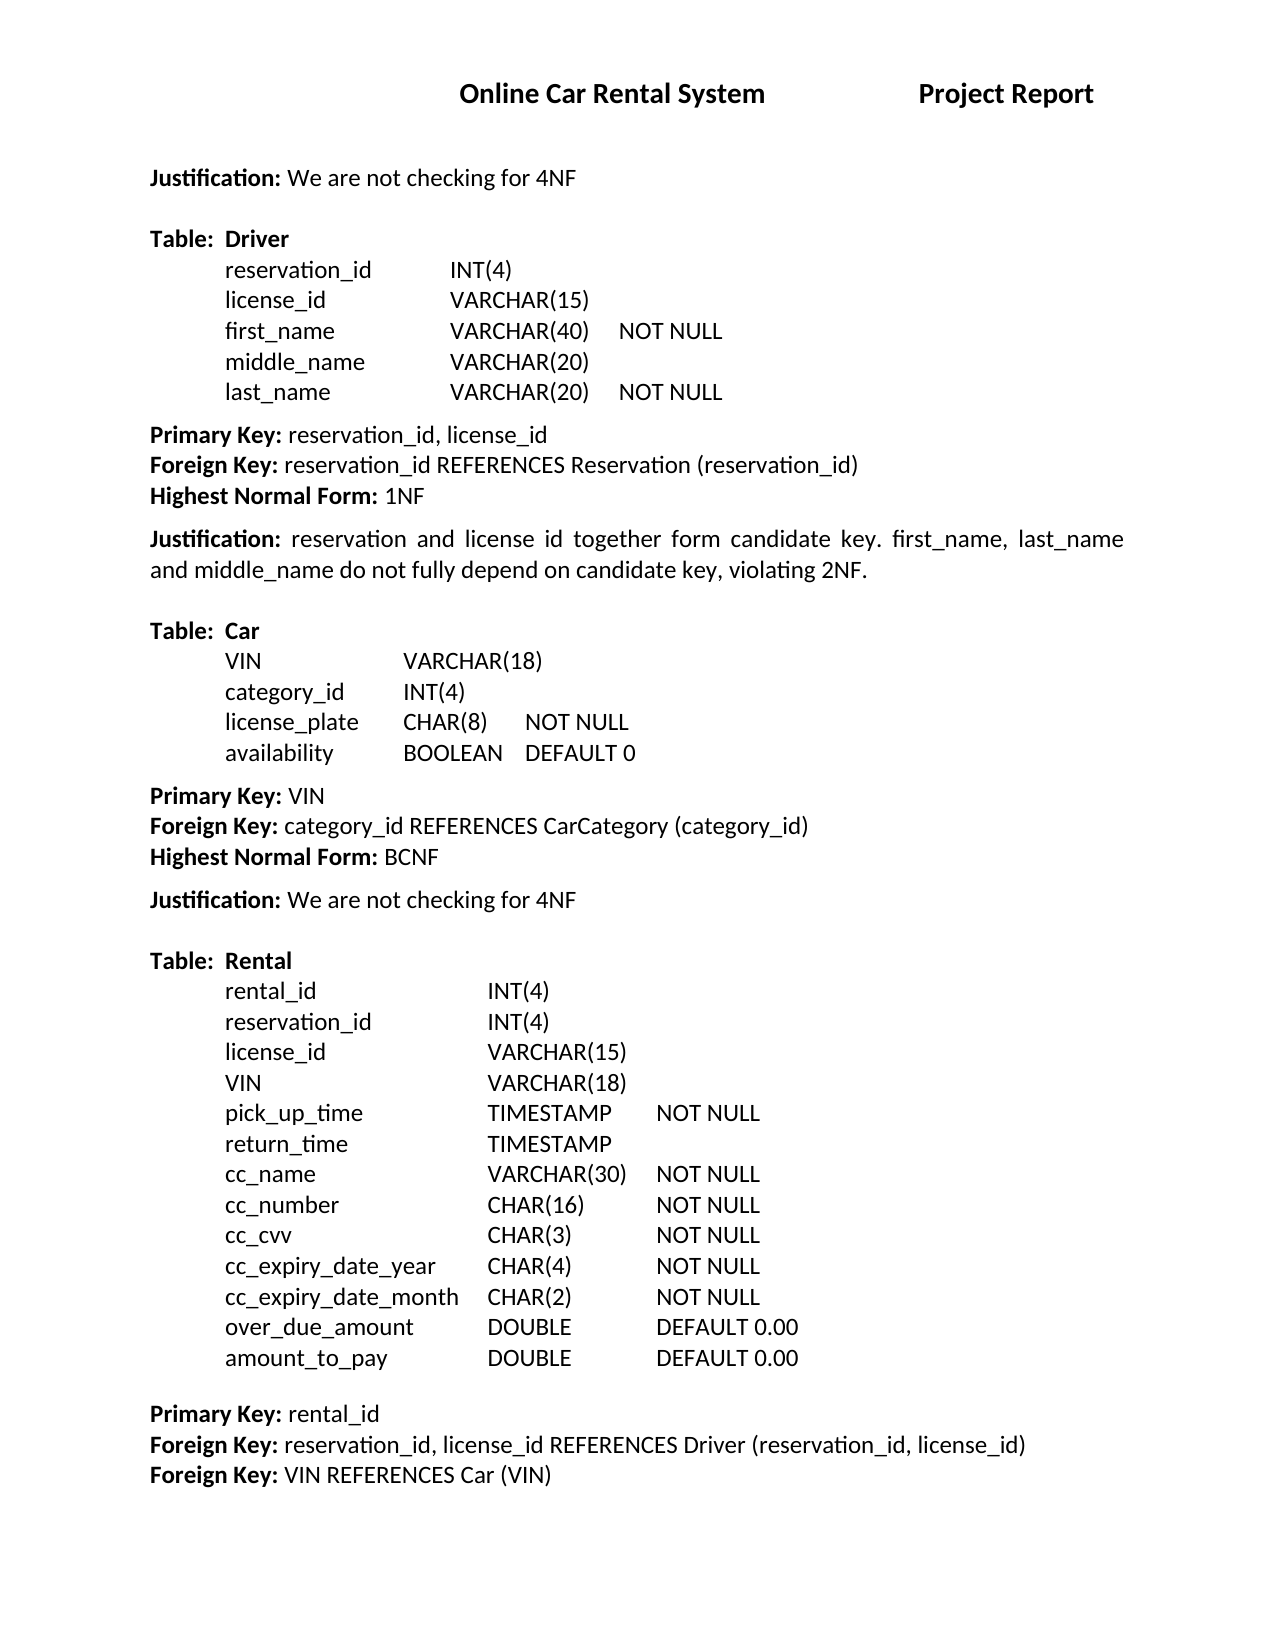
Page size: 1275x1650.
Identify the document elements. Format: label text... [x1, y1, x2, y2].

text Primary Key: rental_id [150, 1399, 1125, 1429]
text Table: Rental [150, 945, 1125, 976]
text cc_cvv CHAR(3) NOT NULL [150, 1220, 1125, 1250]
text license_plate CHAR(8) NOT NULL [150, 706, 1125, 737]
text Justification: reservation and license id together form candidate key. first_name, last_name and middle_name do not fully depend on candidate key, violating 2NF. [150, 523, 1125, 584]
text Foreign Key: category_id REFERENCES CarCategory (category_id) [150, 810, 1125, 841]
text amount_to_pay DOUBLE DEFAULT 0.00 [150, 1342, 1125, 1372]
text over_due_amount DOUBLE DEFAULT 0.00 [150, 1311, 1125, 1342]
text cc_expiry_date_year CHAR(4) NOT NULL [150, 1250, 1125, 1281]
text middle_name VARCHAR(20) [150, 346, 1125, 376]
text return_time TIMESTAMP [150, 1128, 1125, 1159]
text Justification: We are not checking for 4NF [150, 884, 1125, 914]
text reservation_id INT(4) [150, 1006, 1125, 1037]
text Primary Key: VIN [150, 780, 1125, 810]
text Highest Normal Form: 1NF [150, 480, 1125, 511]
text rental_id INT(4) [150, 976, 1125, 1006]
text pick_up_time TIMESTAMP NOT NULL [150, 1098, 1125, 1128]
text Justification: We are not checking for 4NF [150, 162, 1125, 193]
text Table: Driver [150, 223, 1125, 254]
text Foreign Key: reservation_id, license_id REFERENCES Driver (reservation_id, license_id) [150, 1429, 1125, 1460]
text Table: Car [150, 615, 1125, 645]
text cc_expiry_date_month CHAR(2) NOT NULL [150, 1281, 1125, 1311]
text last_name VARCHAR(20) NOT NULL [150, 376, 1125, 407]
text Foreign Key: VIN REFERENCES Car (VIN) [150, 1460, 1125, 1490]
text cc_name VARCHAR(30) NOT NULL [150, 1159, 1125, 1189]
text VIN VARCHAR(18) [150, 1067, 1125, 1098]
text category_id INT(4) [150, 676, 1125, 706]
text Primary Key: reservation_id, license_id [150, 419, 1125, 450]
text first_name VARCHAR(40) NOT NULL [150, 315, 1125, 346]
text license_id VARCHAR(15) [150, 284, 1125, 315]
text Foreign Key: reservation_id REFERENCES Reservation (reservation_id) [150, 450, 1125, 480]
text Highest Normal Form: BCNF [150, 841, 1125, 871]
text cc_number CHAR(16) NOT NULL [150, 1189, 1125, 1220]
text availability BOOLEAN DEFAULT 0 [150, 737, 1125, 767]
text VIN VARCHAR(18) [150, 645, 1125, 676]
text reservation_id INT(4) [150, 254, 1125, 284]
text license_id VARCHAR(15) [150, 1037, 1125, 1067]
